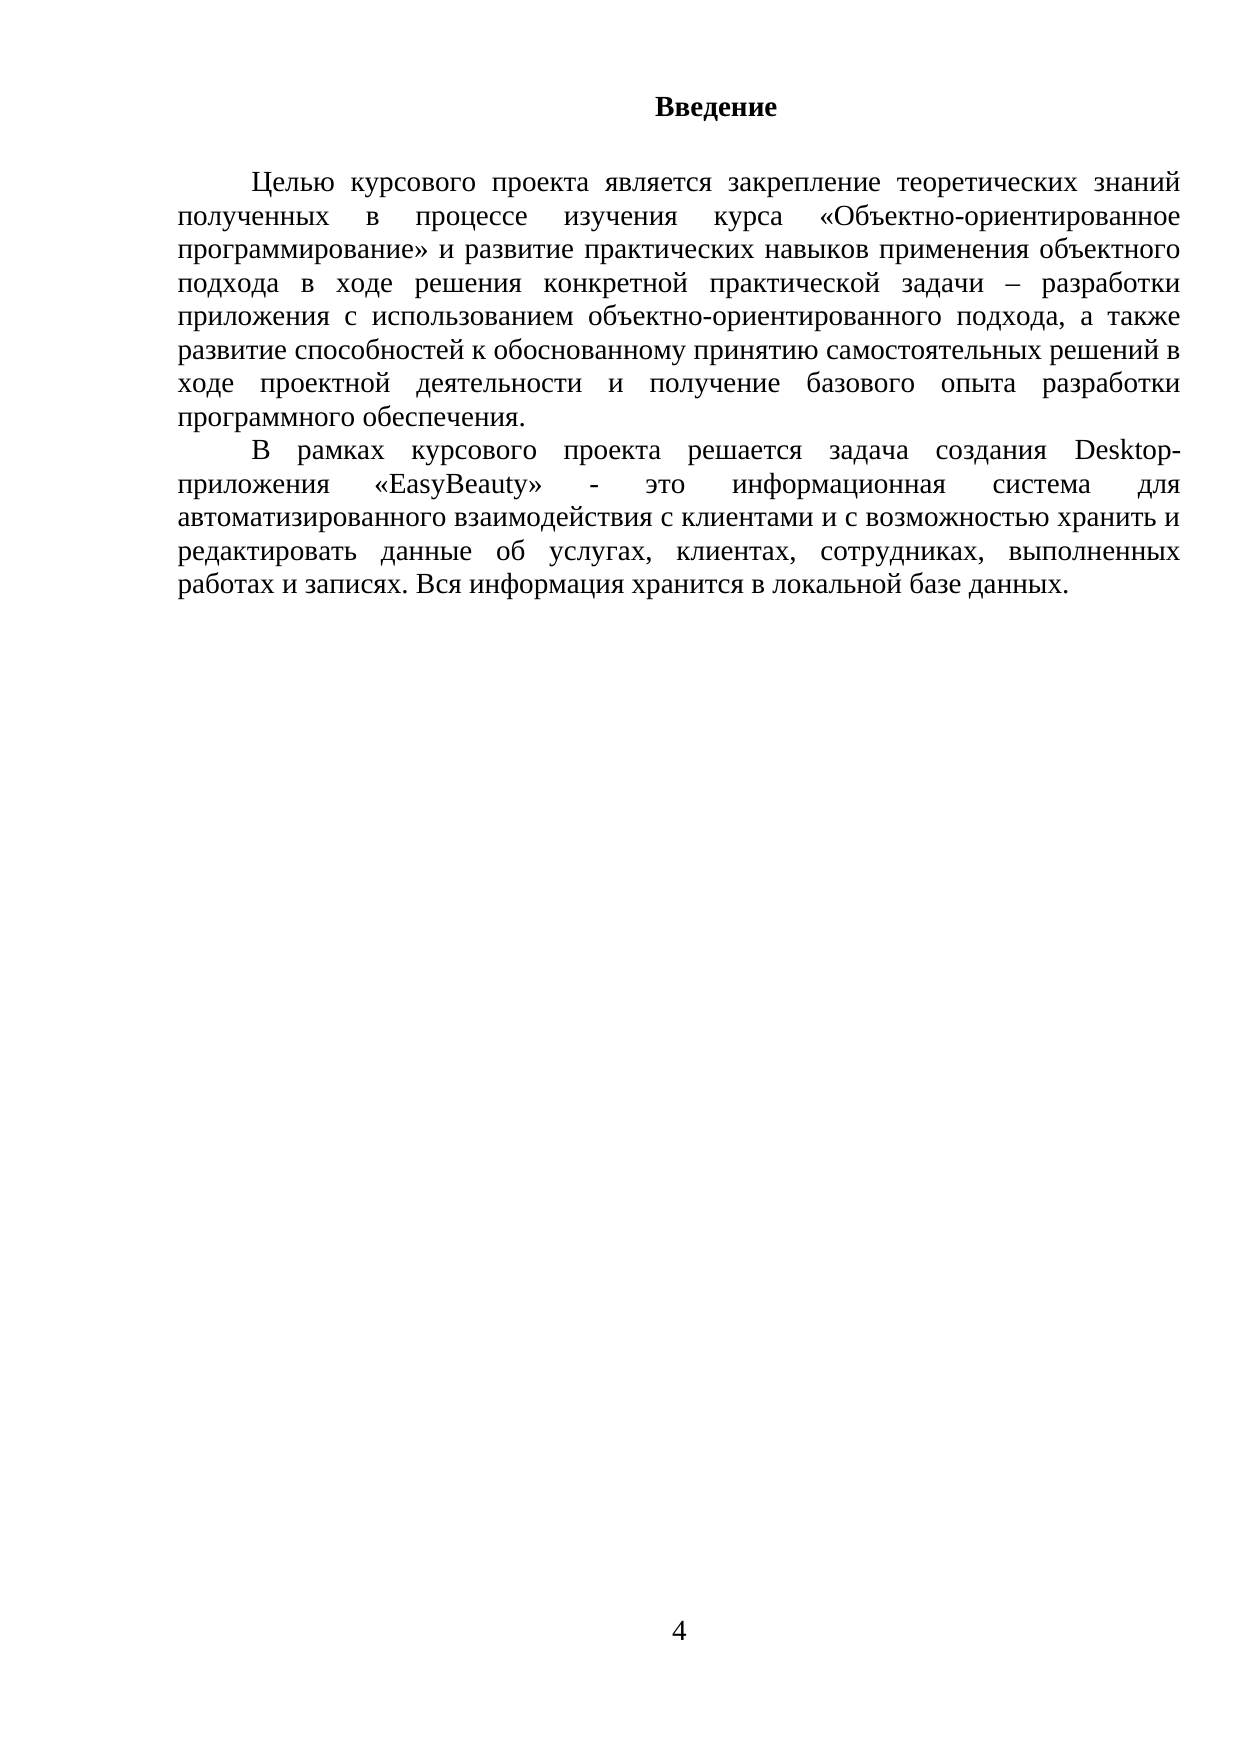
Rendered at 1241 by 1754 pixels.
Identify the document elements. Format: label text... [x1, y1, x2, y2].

subtitle Введение [177, 89, 1181, 122]
text В рамках курсового проекта решается задача создания Desktop-приложения «EasyBeauty» - это информационная система для автоматизированного взаимодействия с клиентами и с возможностью хранить и редактировать данные об услугах, клиентах, сотрудниках, выполненных работах и записях. Вся информация хранится в локальной базе данных. [177, 432, 1181, 600]
text Целью курсового проекта является закрепление теоретических знаний полученных в процессе изучения курса «Объектно-ориентированное программирование» и развитие практических навыков применения объектного подхода в ходе решения конкретной практической задачи – разработки приложения с использованием объектно-ориентированного подхода, а также развитие способностей к обоснованному принятию самостоятельных решений в ходе проектной деятельности и получение базового опыта разработки программного обеспечения. [177, 164, 1181, 432]
